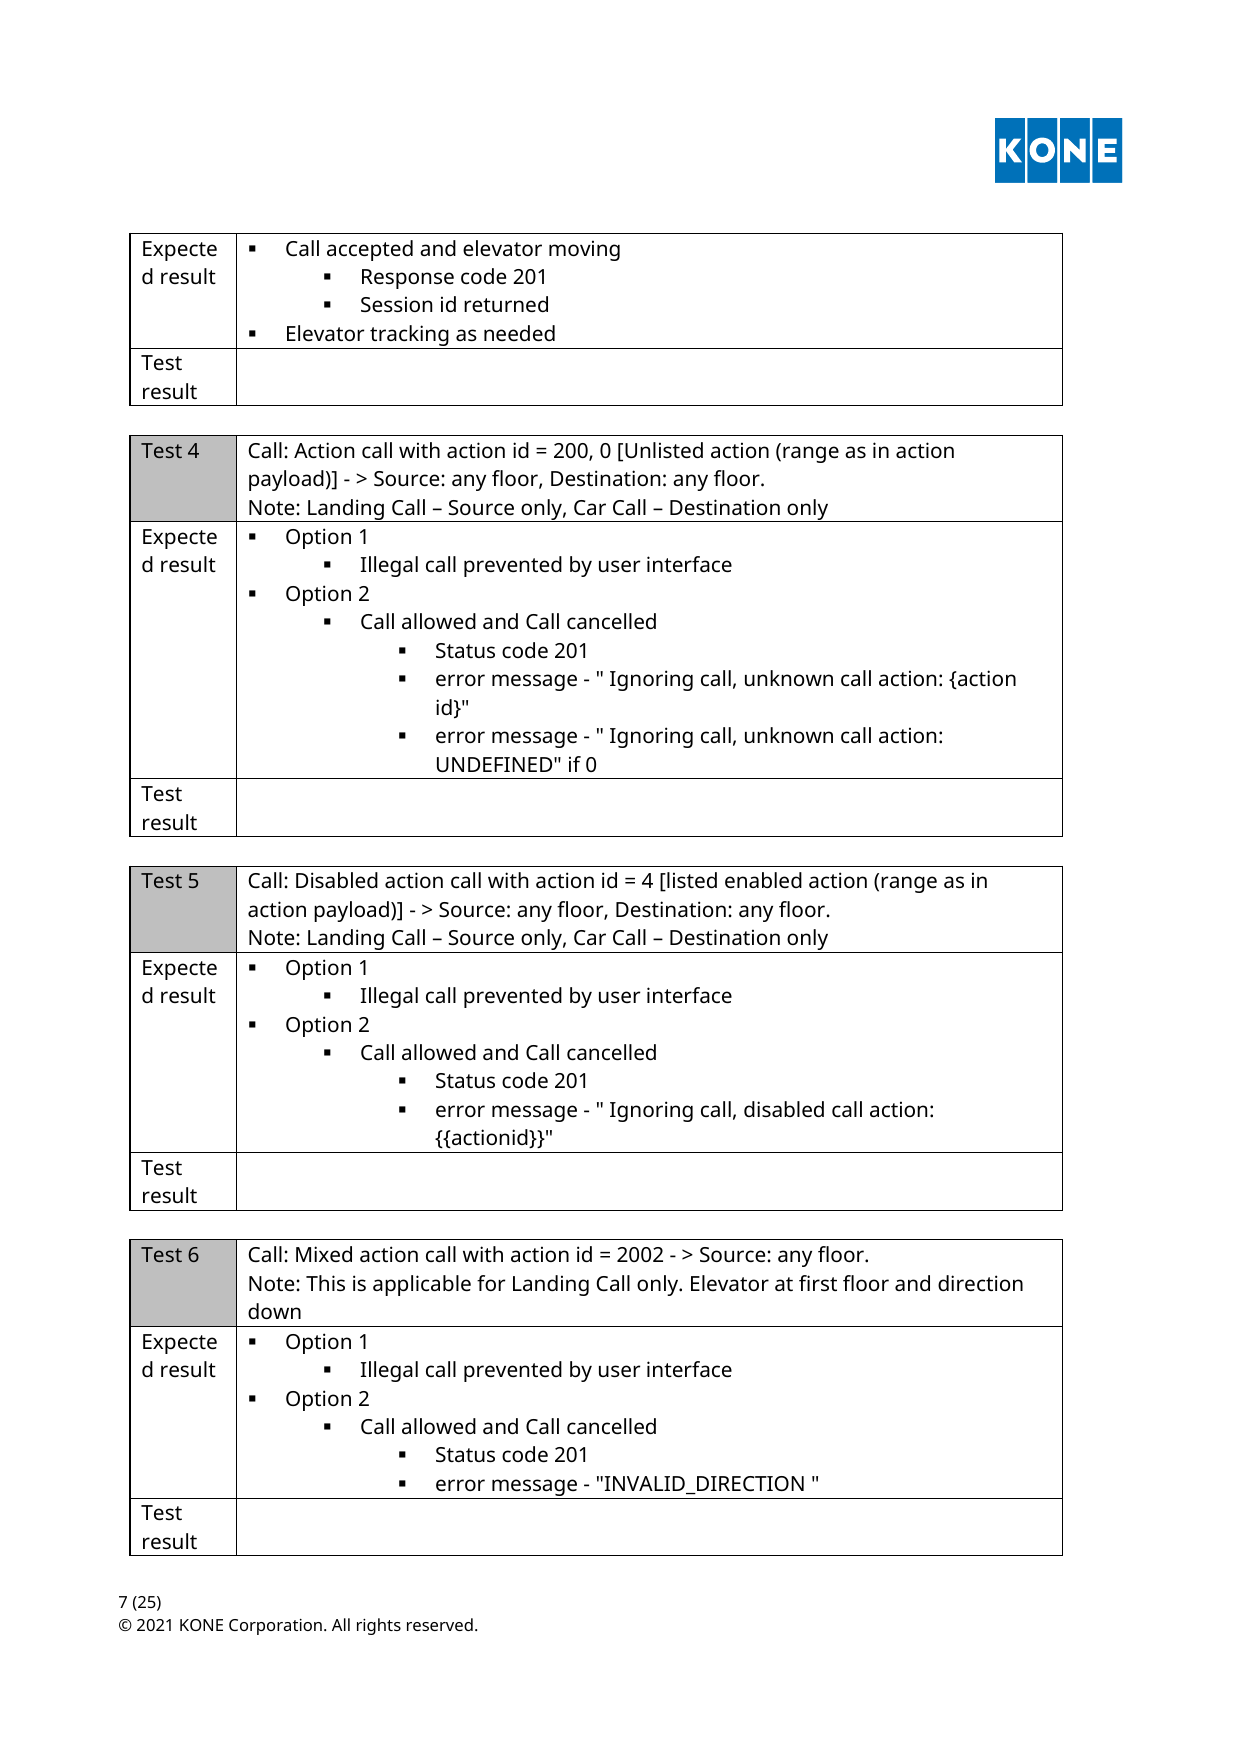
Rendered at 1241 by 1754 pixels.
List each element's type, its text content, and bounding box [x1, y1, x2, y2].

table_cell Option 1 Illegal call prevented by user interface Option 2 Call allowed and Call cancelled Status code 201 error message - " Ignoring call, disabled call action: {{actionid}}" [237, 953, 1062, 1152]
table_header Test 6 [131, 1240, 236, 1326]
table_cell Expected result [131, 234, 236, 347]
table_cell [237, 779, 1062, 836]
table_cell [237, 1153, 1062, 1210]
table_cell Expected result [131, 953, 236, 1152]
table_cell Option 1 Illegal call prevented by user interface Option 2 Call allowed and Call cancelled Status code 201 error message - " Ignoring call, unknown call action: {action id}" error message - " Ignoring call, unknown call action: UNDEFINED" if 0 [237, 522, 1062, 778]
table_cell Expected result [131, 522, 236, 778]
table_cell Call accepted and elevator moving Response code 201 Session id returned Elevator tracking as needed [237, 234, 1062, 347]
table_cell [237, 349, 1062, 405]
table_cell Option 1 Illegal call prevented by user interface Option 2 Call allowed and Call cancelled Status code 201 error message - "INVALID_DIRECTION " [237, 1327, 1062, 1497]
table_cell Test result [131, 1499, 236, 1555]
table_cell Test result [131, 349, 236, 405]
table_header Test 4 [131, 436, 236, 521]
table_header Call: Action call with action id = 200, 0 [Unlisted action (range as in action payload)] - > Source: any floor, Destination: any floor. Note: Landing Call – Source only, Car Call – Destination only [237, 436, 1062, 521]
table_header Call: Mixed action call with action id = 2002 - > Source: any floor. Note: This is applicable for Landing Call only. Elevator at first floor and direction down [237, 1240, 1062, 1326]
table_cell Test result [131, 779, 236, 836]
table_cell Test result [131, 1153, 236, 1210]
table_header Test 5 [131, 867, 236, 952]
table_cell Expected result [131, 1327, 236, 1497]
table_cell [237, 1499, 1062, 1555]
table_header Call: Disabled action call with action id = 4 [listed enabled action (range as in action payload)] - > Source: any floor, Destination: any floor. Note: Landing Call – Source only, Car Call – Destination only [237, 867, 1062, 952]
